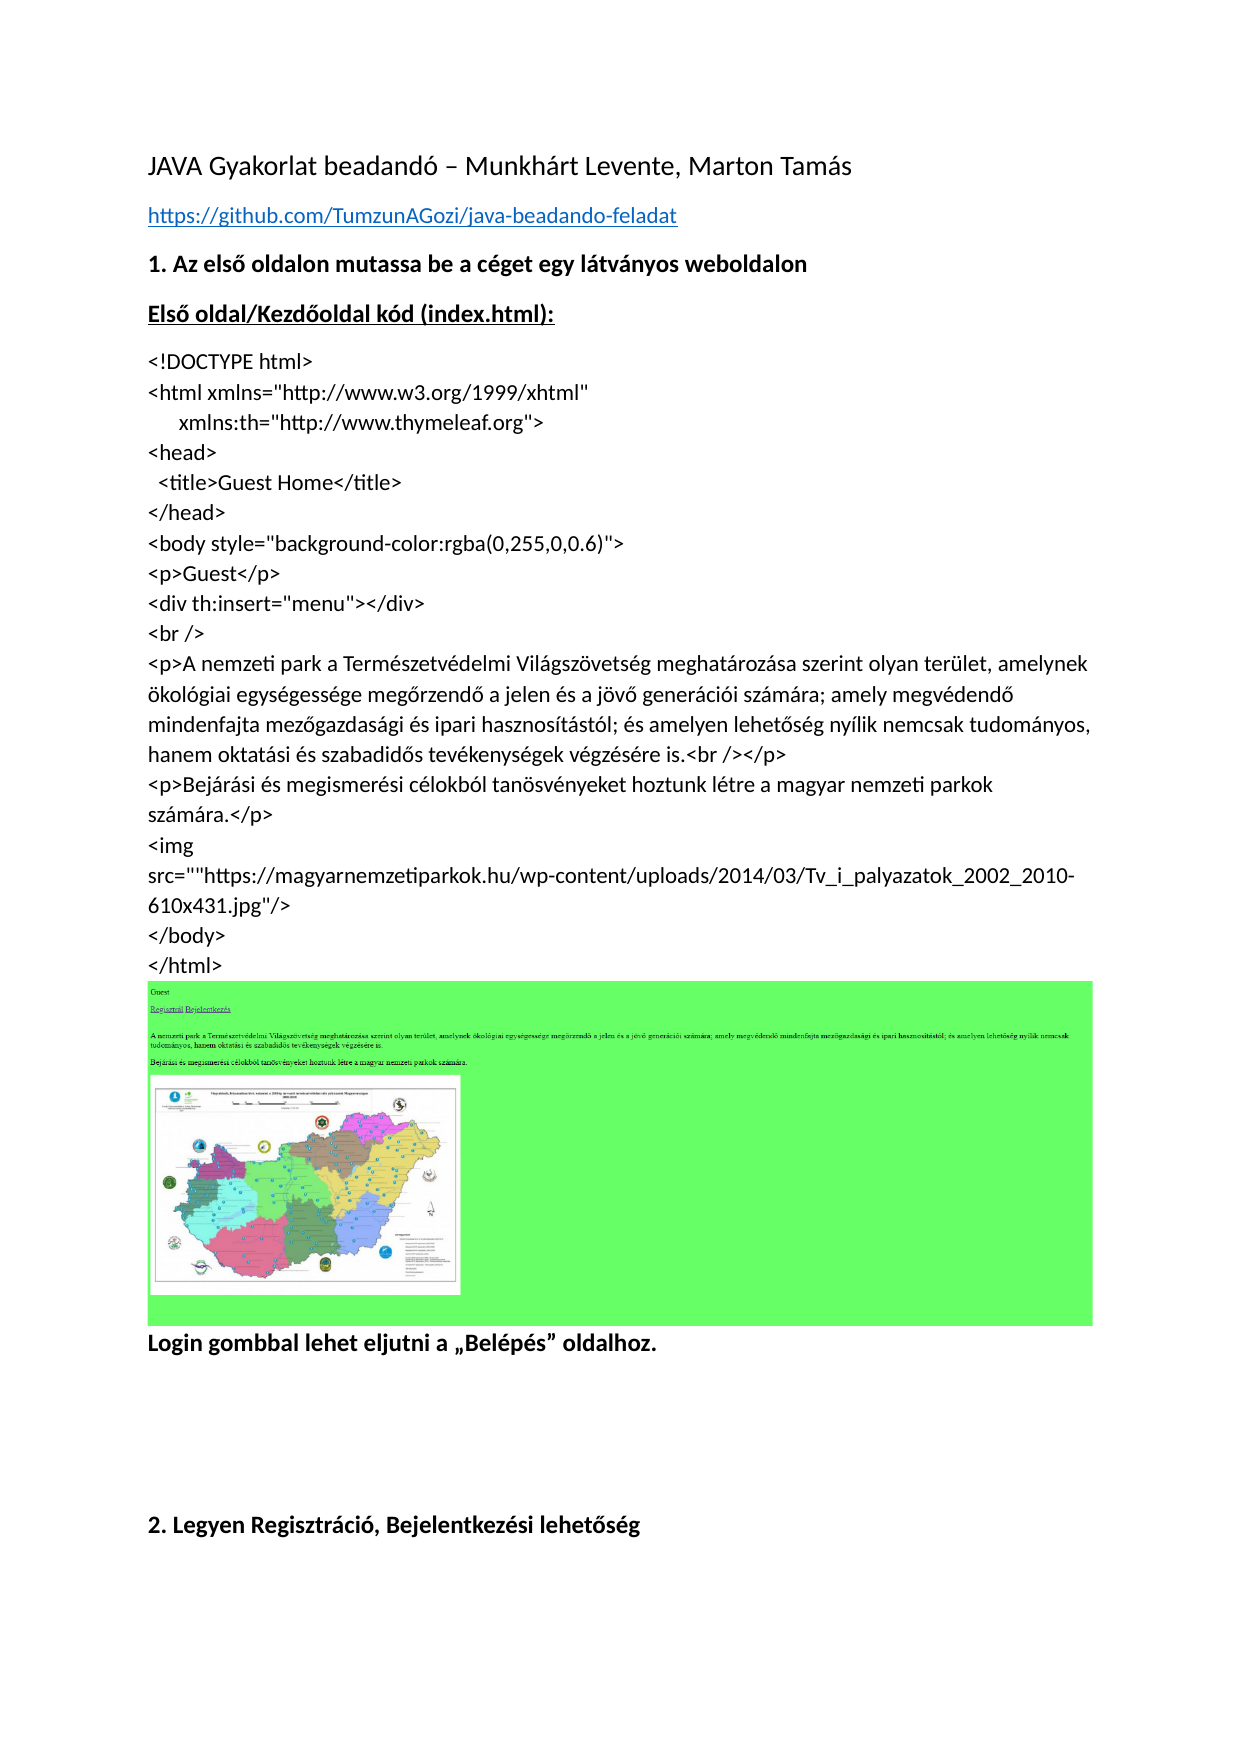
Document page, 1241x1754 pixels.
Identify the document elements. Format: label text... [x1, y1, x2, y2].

text <head> [148, 438, 1093, 466]
text <body style="background-color:rgba(0,255,0,0.6)"> [148, 529, 1093, 557]
picture [147, 981, 1093, 1326]
text xmlns:th="http://www.thymeleaf.org"> [148, 408, 1093, 436]
text 1. Az első oldalon mutassa be a céget egy látványos weboldalon [148, 248, 1093, 279]
text https://github.com/TumzunAGozi/java-beadando-feladat [148, 201, 1093, 229]
text Login gombbal lehet eljutni a „Belépés” oldalhoz. [148, 1327, 1093, 1358]
text 2. Legyen Regisztráció, Bejelentkezési lehetőség [148, 1509, 1093, 1540]
text <div th:insert="menu"></div> [148, 589, 1093, 617]
text </body> [148, 921, 1093, 949]
text </html> [148, 952, 1093, 979]
text <img src=""https://magyarnemzetiparkok.hu/wp-content/uploads/2014/03/Tv_i_palyazatok_2002_2010-610x431.jpg"/> [148, 831, 1093, 919]
text <p>Guest</p> [148, 559, 1093, 587]
text </head> [148, 498, 1093, 526]
text <p>Bejárási és megismerési célokból tanösvényeket hoztunk létre a magyar nemzeti parkok számára.</p> [148, 770, 1093, 828]
text JAVA Gyakorlat beadandó – Munkhárt Levente, Marton Tamás [148, 148, 1093, 182]
text Első oldal/Kezdőoldal kód (index.html): [148, 298, 1093, 328]
text <!DOCTYPE html> [148, 347, 1093, 375]
text <p>A nemzeti park a Természetvédelmi Világszövetség meghatározása szerint olyan terület, amelynek ökológiai egységessége megőrzendő a jelen és a jövő generációi számára; amely megvédendő mindenfajta mezőgazdasági és ipari hasznosítástól; és amelyen lehetőség nyílik nemcsak tudományos, hanem oktatási és szabadidős tevékenységek végzésére is.<br /></p> [148, 649, 1093, 768]
text <html xmlns="http://www.w3.org/1999/xhtml" [148, 378, 1093, 406]
text <br /> [148, 619, 1093, 647]
text <title>Guest Home</title> [148, 468, 1093, 496]
